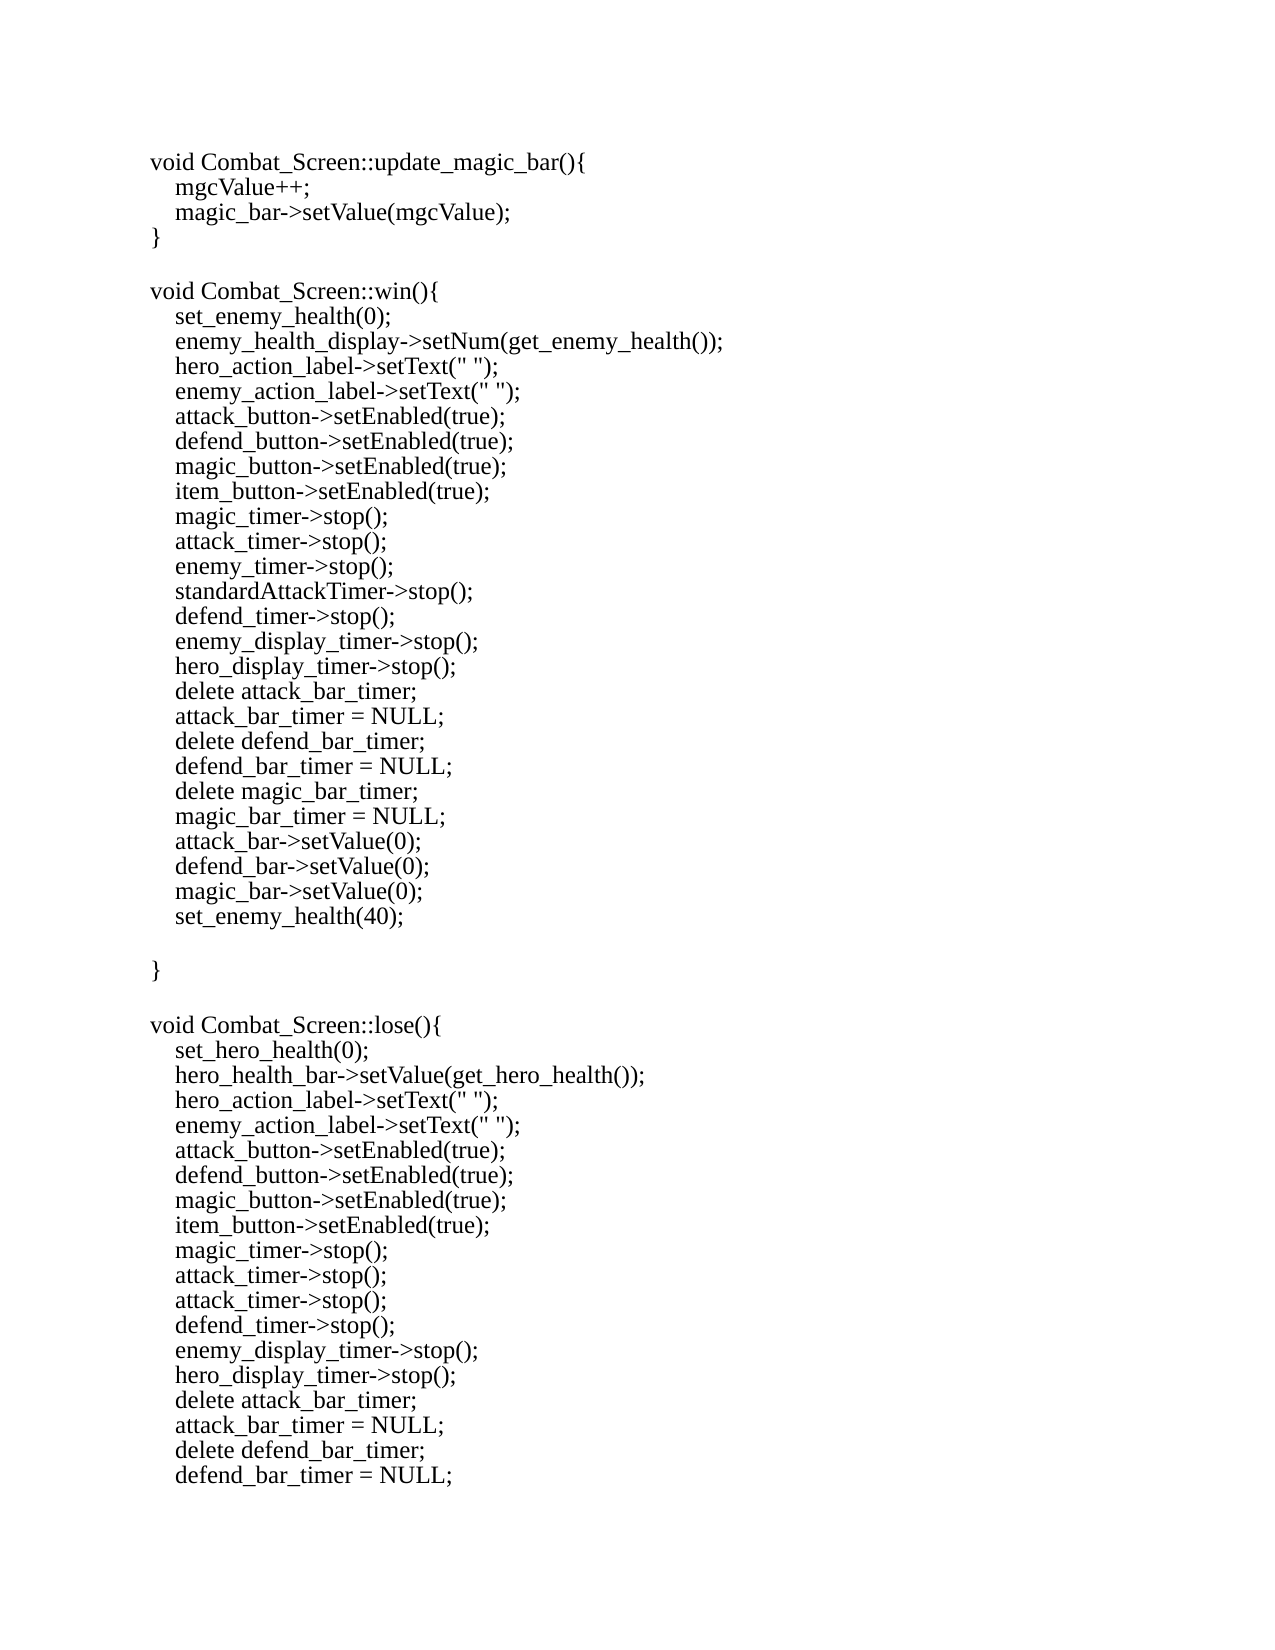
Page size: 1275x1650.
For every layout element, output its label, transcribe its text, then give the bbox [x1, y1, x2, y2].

text enemy_display_timer->stop(); [150, 629, 1125, 654]
text set_hero_health(0); [150, 1038, 1125, 1063]
text defend_timer->stop(); [150, 604, 1125, 629]
text delete defend_bar_timer; [150, 729, 1125, 754]
text magic_bar->setValue(mgcValue); [150, 200, 1125, 225]
text delete magic_bar_timer; [150, 779, 1125, 804]
text enemy_action_label->setText(" "); [150, 1113, 1125, 1138]
text } [150, 225, 1125, 250]
text attack_timer->stop(); [150, 529, 1125, 554]
text attack_button->setEnabled(true); [150, 1138, 1125, 1163]
text enemy_health_display->setNum(get_enemy_health()); [150, 329, 1125, 354]
text magic_bar_timer = NULL; [150, 804, 1125, 829]
text defend_bar_timer = NULL; [150, 1463, 1125, 1488]
text set_enemy_health(0); [150, 304, 1125, 329]
text defend_bar->setValue(0); [150, 854, 1125, 879]
text magic_timer->stop(); [150, 1238, 1125, 1263]
text attack_bar_timer = NULL; [150, 1413, 1125, 1438]
text defend_timer->stop(); [150, 1313, 1125, 1338]
text attack_timer->stop(); [150, 1288, 1125, 1313]
text magic_button->setEnabled(true); [150, 1188, 1125, 1213]
text hero_health_bar->setValue(get_hero_health()); [150, 1063, 1125, 1088]
text item_button->setEnabled(true); [150, 1213, 1125, 1238]
text hero_action_label->setText(" "); [150, 354, 1125, 379]
text defend_bar_timer = NULL; [150, 754, 1125, 779]
text attack_bar->setValue(0); [150, 829, 1125, 854]
text magic_bar->setValue(0); [150, 879, 1125, 904]
text enemy_action_label->setText(" "); [150, 379, 1125, 404]
text attack_button->setEnabled(true); [150, 404, 1125, 429]
text void Combat_Screen::lose(){ [150, 1013, 1125, 1038]
text hero_display_timer->stop(); [150, 1363, 1125, 1388]
text defend_button->setEnabled(true); [150, 1163, 1125, 1188]
text standardAttackTimer->stop(); [150, 579, 1125, 604]
text hero_display_timer->stop(); [150, 654, 1125, 679]
text delete attack_bar_timer; [150, 679, 1125, 704]
text void Combat_Screen::win(){ [150, 279, 1125, 304]
text hero_action_label->setText(" "); [150, 1088, 1125, 1113]
text magic_timer->stop(); [150, 504, 1125, 529]
text delete attack_bar_timer; [150, 1388, 1125, 1413]
text set_enemy_health(40); [150, 904, 1125, 929]
text attack_timer->stop(); [150, 1263, 1125, 1288]
text item_button->setEnabled(true); [150, 479, 1125, 504]
text enemy_timer->stop(); [150, 554, 1125, 579]
text void Combat_Screen::update_magic_bar(){ [150, 150, 1125, 175]
text magic_button->setEnabled(true); [150, 454, 1125, 479]
text defend_button->setEnabled(true); [150, 429, 1125, 454]
text attack_bar_timer = NULL; [150, 704, 1125, 729]
text enemy_display_timer->stop(); [150, 1338, 1125, 1363]
text mgcValue++; [150, 175, 1125, 200]
text delete defend_bar_timer; [150, 1438, 1125, 1463]
text } [150, 959, 1125, 984]
